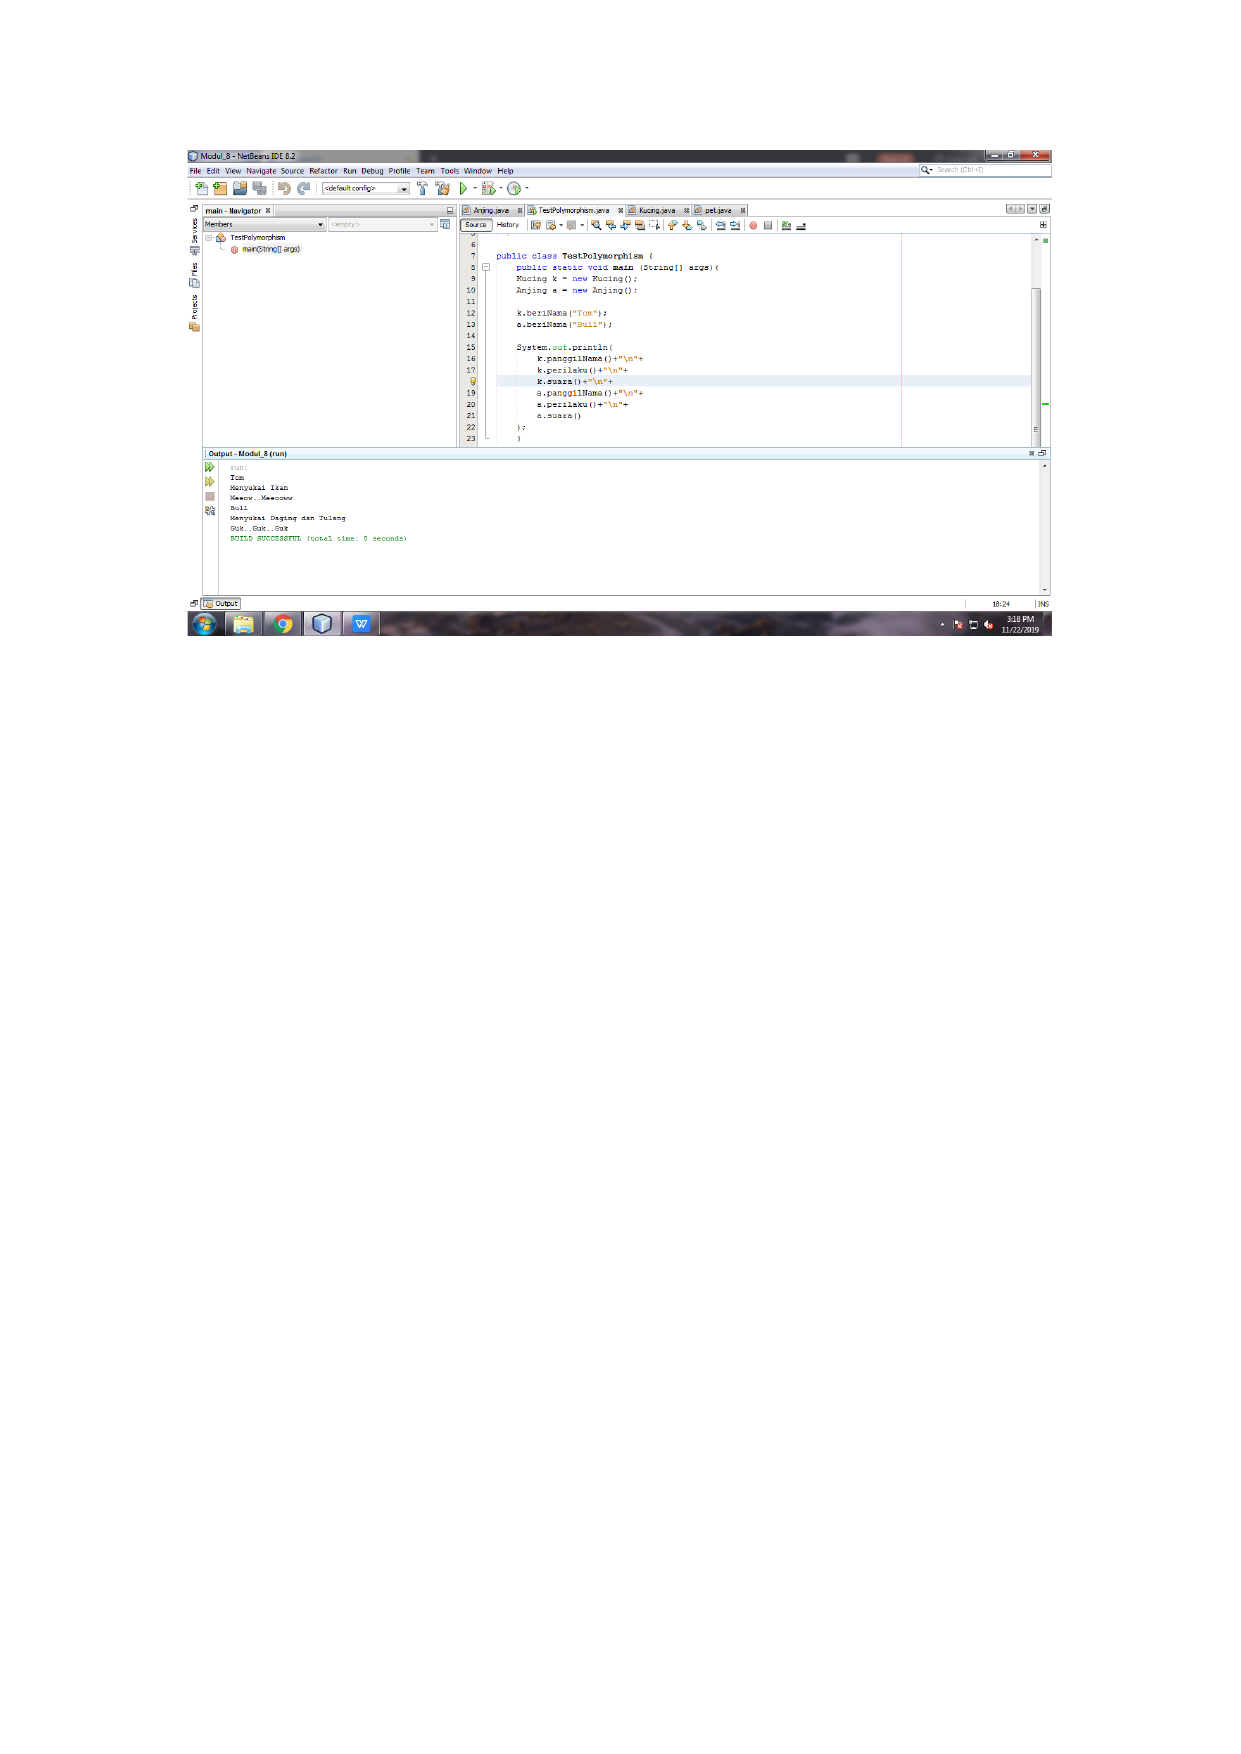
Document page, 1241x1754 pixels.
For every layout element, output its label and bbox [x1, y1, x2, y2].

picture [187, 150, 1052, 636]
